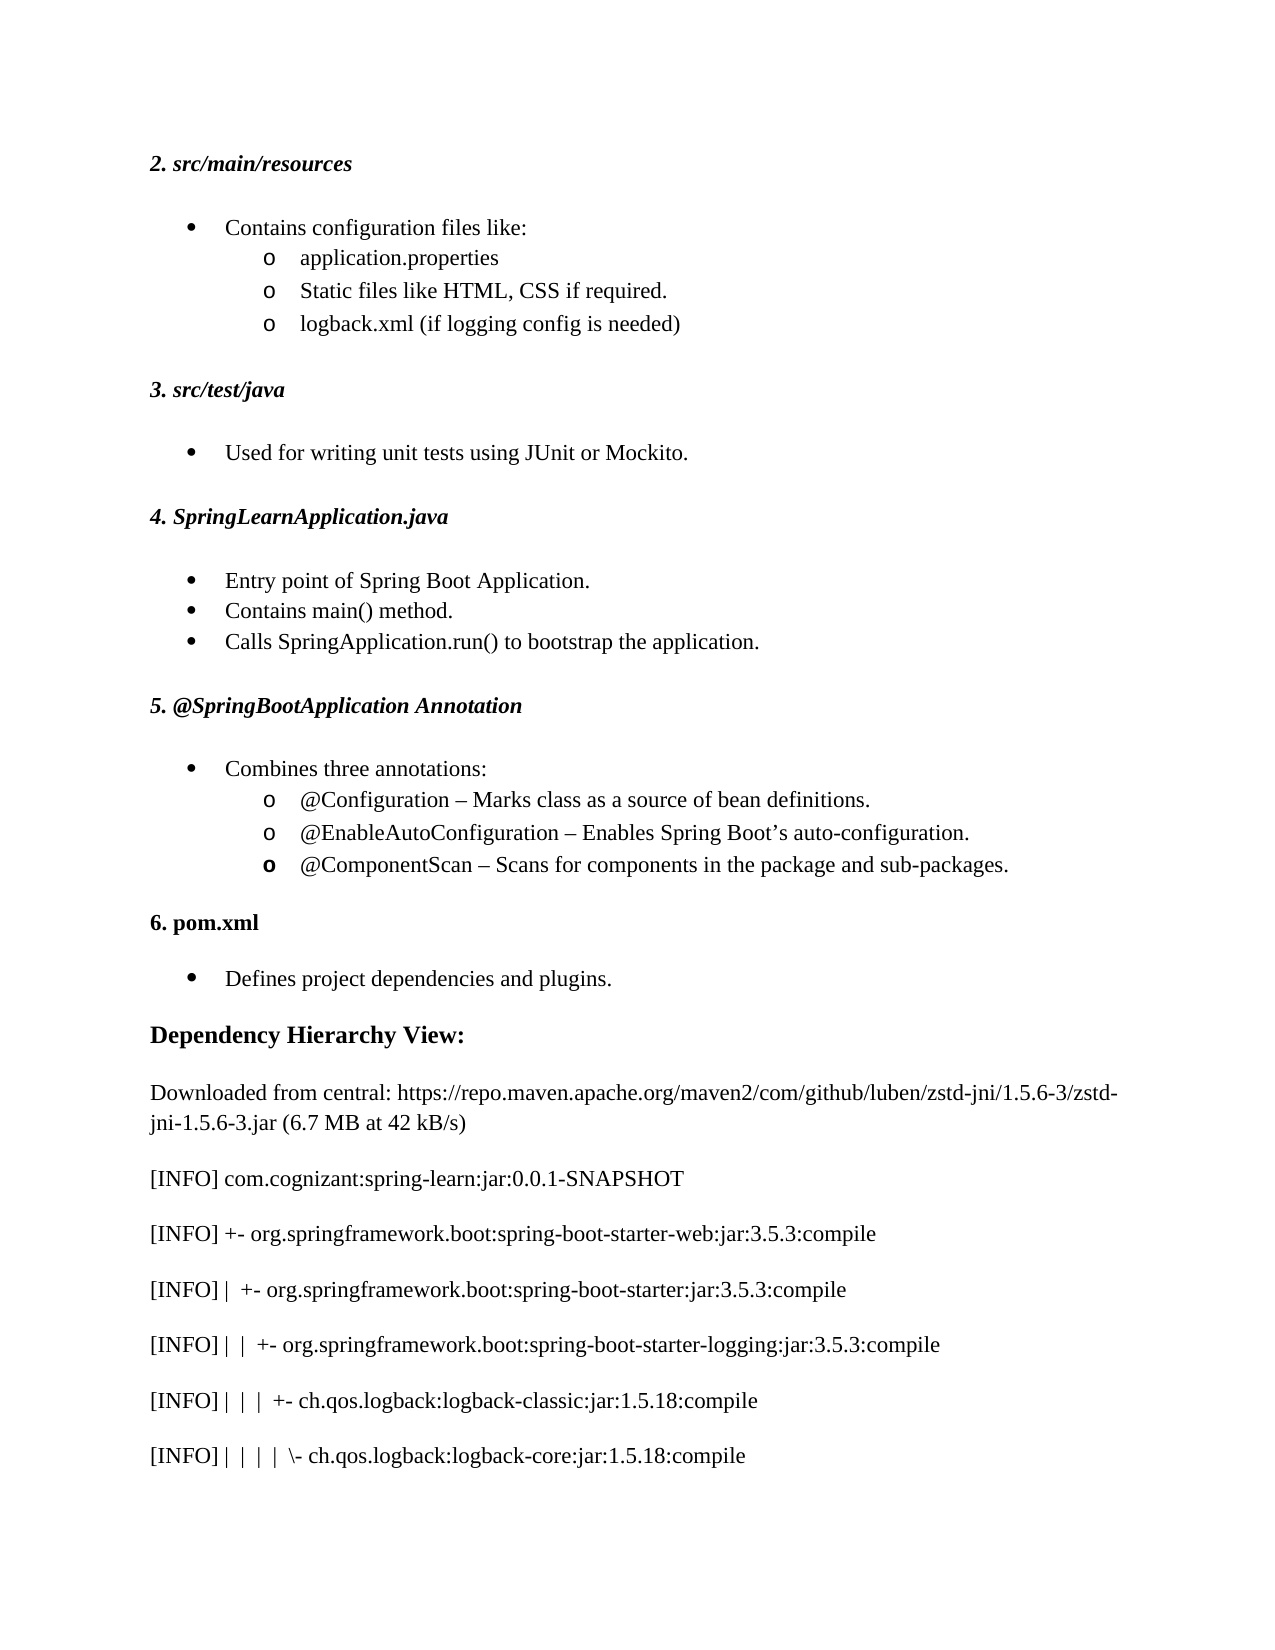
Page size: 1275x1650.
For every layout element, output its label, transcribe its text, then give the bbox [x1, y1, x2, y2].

text [INFO] | | +- org.springframework.boot:spring-boot-starter-logging:jar:3.5.3:compile [150, 1332, 1125, 1358]
list Contains main() method. [187, 597, 1125, 624]
list application.properties [262, 244, 1125, 272]
text [INFO] | | | +- ch.qos.logback:logback-classic:jar:1.5.18:compile [150, 1387, 1125, 1413]
text [INFO] com.cognizant:spring-learn:jar:0.0.1-SNAPSHOT [150, 1165, 1125, 1191]
list Used for writing unit tests using JUnit or Mockito. [187, 439, 1125, 466]
text [INFO] | +- org.springframework.boot:spring-boot-starter:jar:3.5.3:compile [150, 1276, 1125, 1302]
subtitle 3. src/test/java [150, 376, 1125, 402]
list @ComponentScan – Scans for components in the package and sub-packages. [262, 851, 1125, 879]
text Downloaded from central: https://repo.maven.apache.org/maven2/com/github/luben/zstd-jni/1.5.6-3/zstd-jni-1.5.6-3.jar (6.7 MB at 42 kB/s) [150, 1079, 1125, 1136]
subtitle 4. SpringLearnApplication.java [150, 503, 1125, 529]
list @Configuration – Marks class as a source of bean definitions. [262, 786, 1125, 814]
subtitle 2. src/main/resources [150, 150, 1125, 176]
list Contains configuration files like: [187, 214, 1125, 240]
list Entry point of Spring Boot Application. [187, 567, 1125, 593]
text 6. pom.xml [150, 909, 1125, 935]
list Static files like HTML, CSS if required. [262, 277, 1125, 305]
list logback.xml (if logging config is needed) [262, 310, 1125, 338]
subtitle 5. @SpringBootApplication Annotation [150, 692, 1125, 718]
text [INFO] +- org.springframework.boot:spring-boot-starter-web:jar:3.5.3:compile [150, 1221, 1125, 1247]
text [INFO] | | | | \- ch.qos.logback:logback-core:jar:1.5.18:compile [150, 1443, 1125, 1469]
list @EnableAutoConfiguration – Enables Spring Boot’s auto-configuration. [262, 819, 1125, 847]
list Defines project dependencies and plugins. [187, 964, 1125, 991]
text Dependency Hierarchy View: [150, 1021, 1125, 1049]
list Calls SpringApplication.run() to bootstrap the application. [187, 628, 1125, 654]
list Combines three annotations: [187, 755, 1125, 782]
